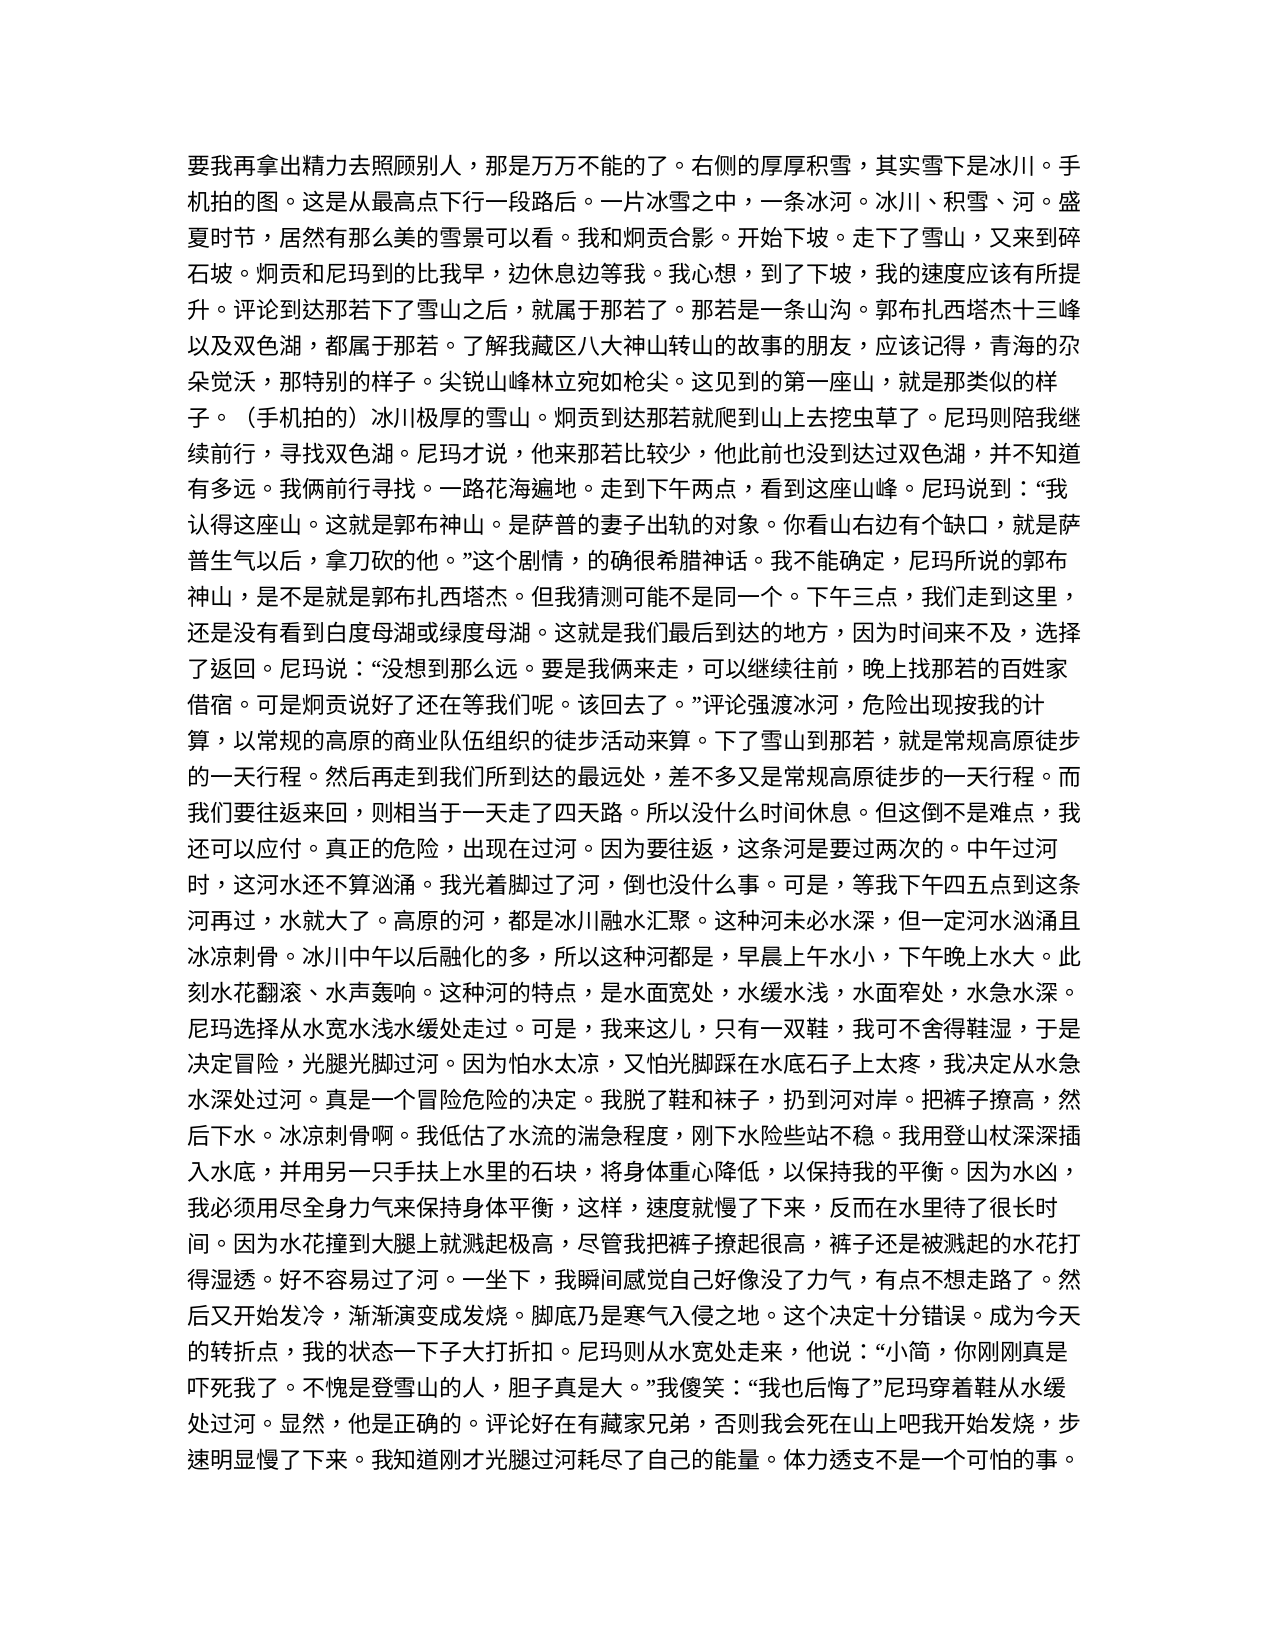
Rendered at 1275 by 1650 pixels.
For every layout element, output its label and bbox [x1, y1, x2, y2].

text [187, 150, 1087, 1475]
